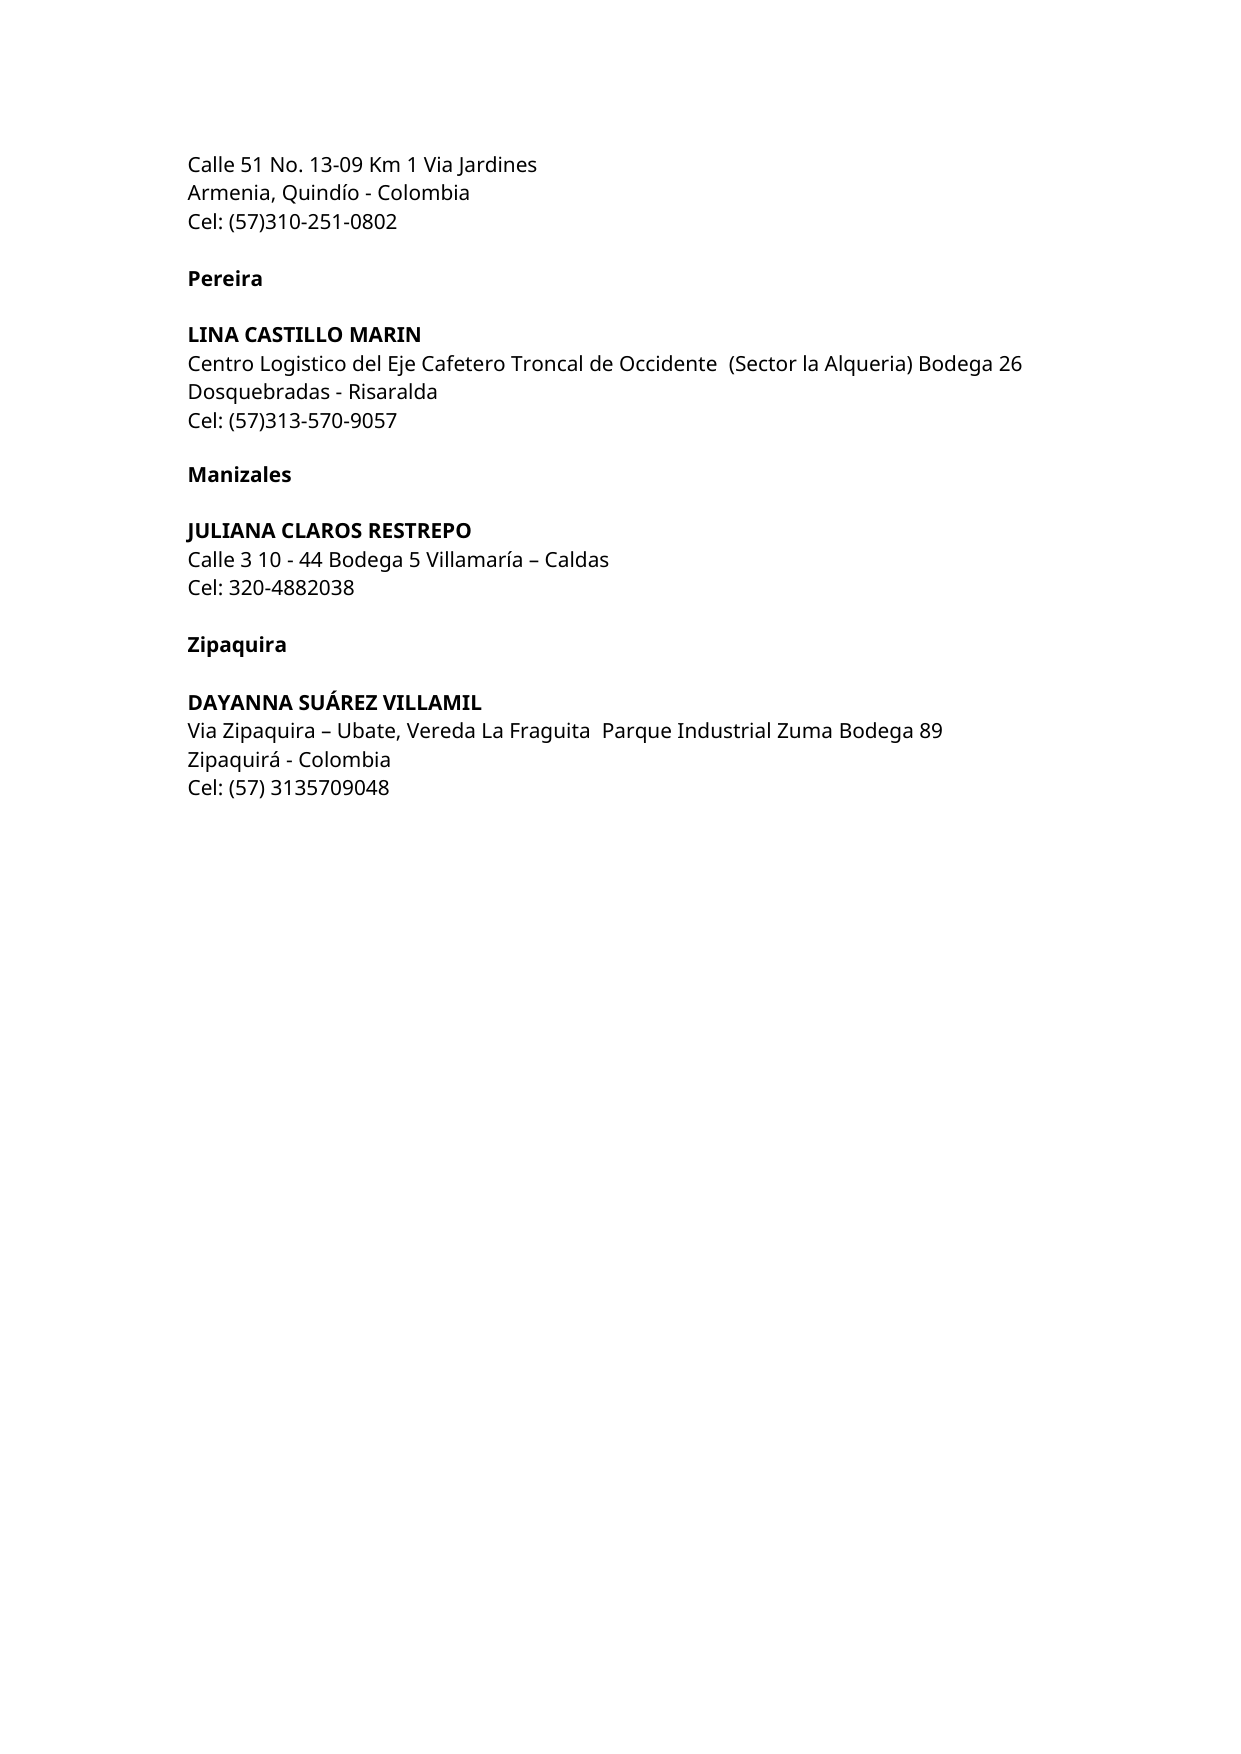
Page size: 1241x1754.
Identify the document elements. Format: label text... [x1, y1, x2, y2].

text DAYANNA SUÁREZ VILLAMIL Via Zipaquira – Ubate, Vereda La Fraguita Parque Industrial Zuma Bodega 89 Zipaquirá - Colombia Cel: (57) 3135709048 [187, 688, 1053, 827]
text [187, 150, 1053, 235]
text LINA CASTILLO MARIN Centro Logistico del Eje Cafetero Troncal de Occidente (Sector la Alqueria) Bodega 26 Dosquebradas - Risaralda Cel: (57)313-570-9057 [187, 321, 1053, 460]
text Zipaquira [187, 630, 1053, 659]
text Calle 3 10 - 44 Bodega 5 Villamaría – Caldas [187, 545, 1053, 573]
text Cel: 320-4882038 [187, 573, 1053, 602]
text Pereira [187, 264, 1053, 292]
text Manizales [187, 460, 1053, 488]
text JULIANA CLAROS RESTREPO [187, 517, 1053, 545]
